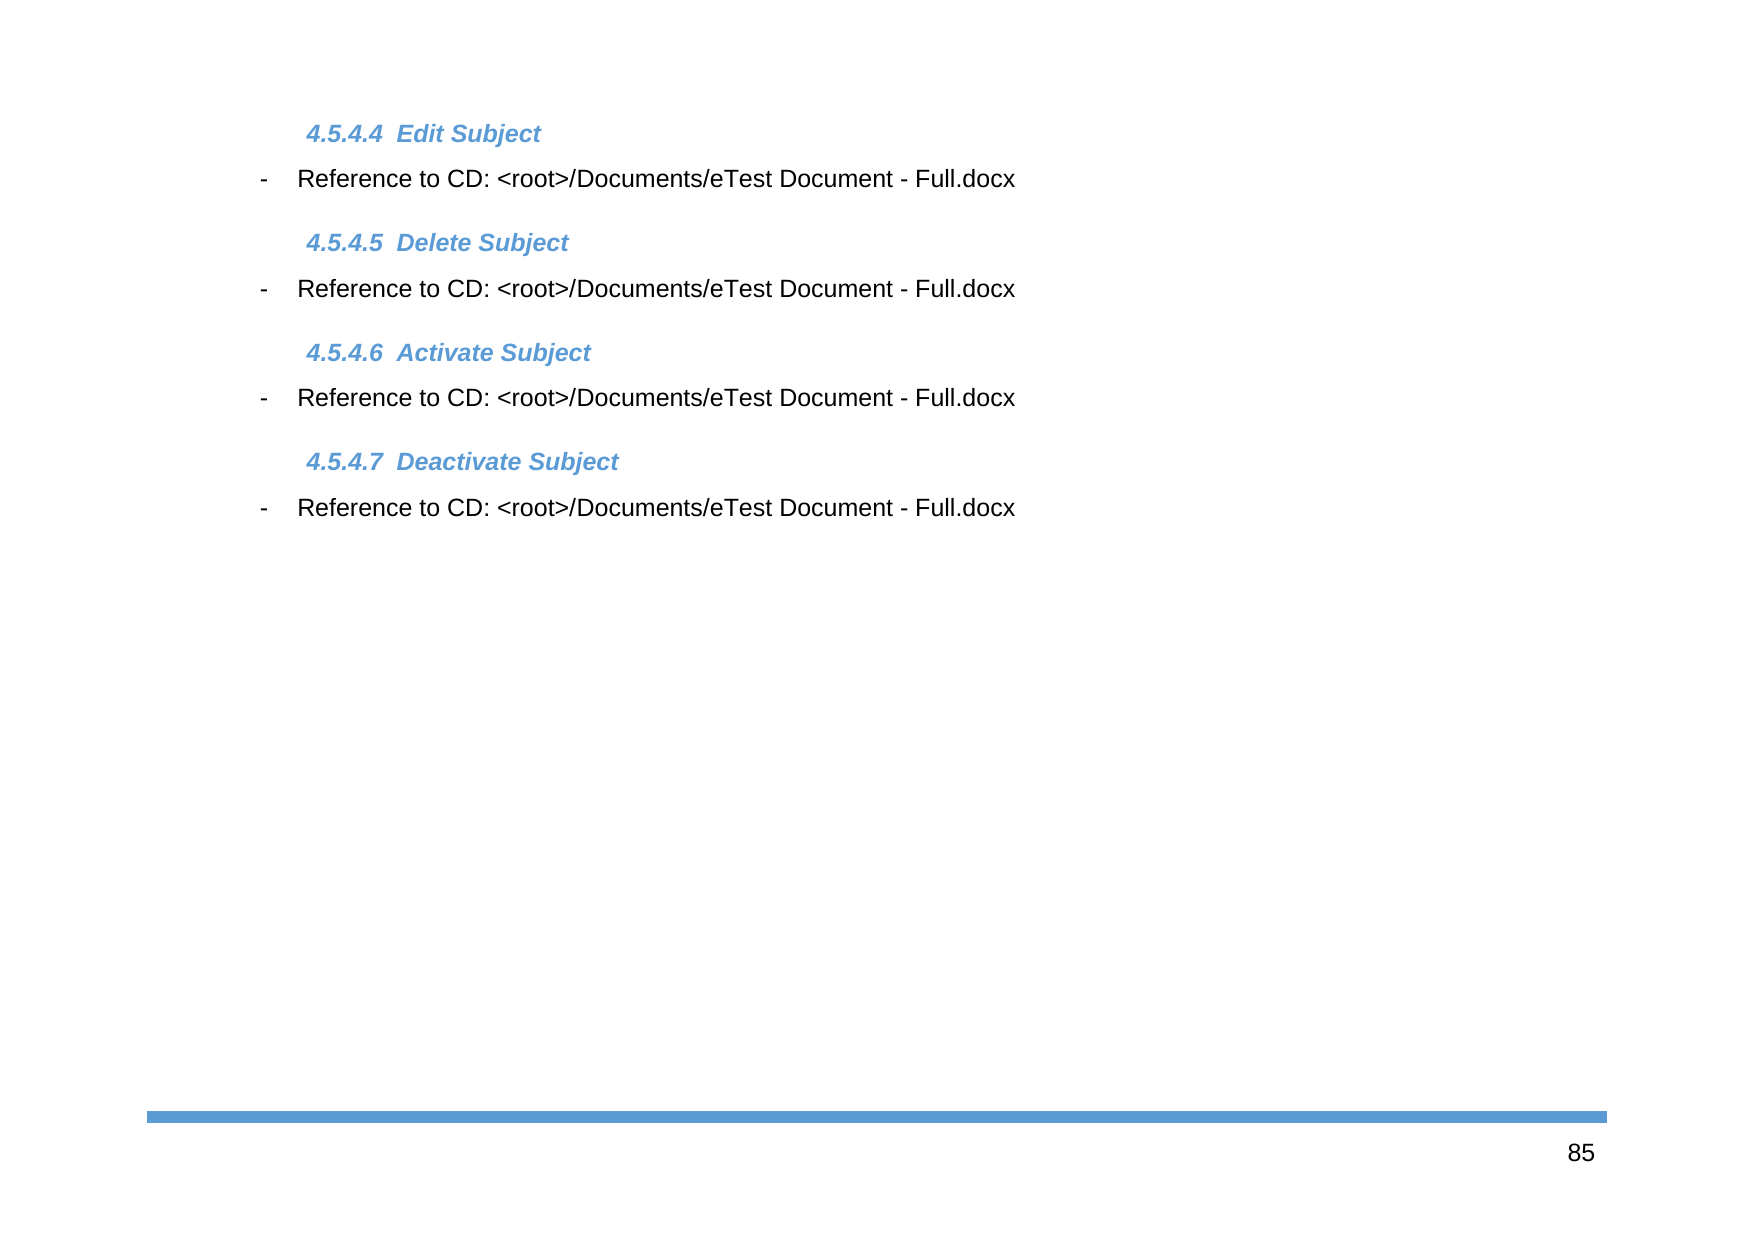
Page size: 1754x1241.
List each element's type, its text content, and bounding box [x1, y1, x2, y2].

list Reference to CD: <root>/Documents/eTest Document - Full.docx [259, 383, 1607, 412]
subtitle Activate Subject [306, 337, 1607, 366]
subtitle Edit Subject [306, 118, 1607, 147]
list Reference to CD: <root>/Documents/eTest Document - Full.docx [259, 273, 1607, 302]
subtitle Deactivate Subject [306, 447, 1607, 476]
list Reference to CD: <root>/Documents/eTest Document - Full.docx [259, 164, 1607, 193]
list Reference to CD: <root>/Documents/eTest Document - Full.docx [259, 492, 1607, 521]
subtitle Delete Subject [306, 228, 1607, 257]
